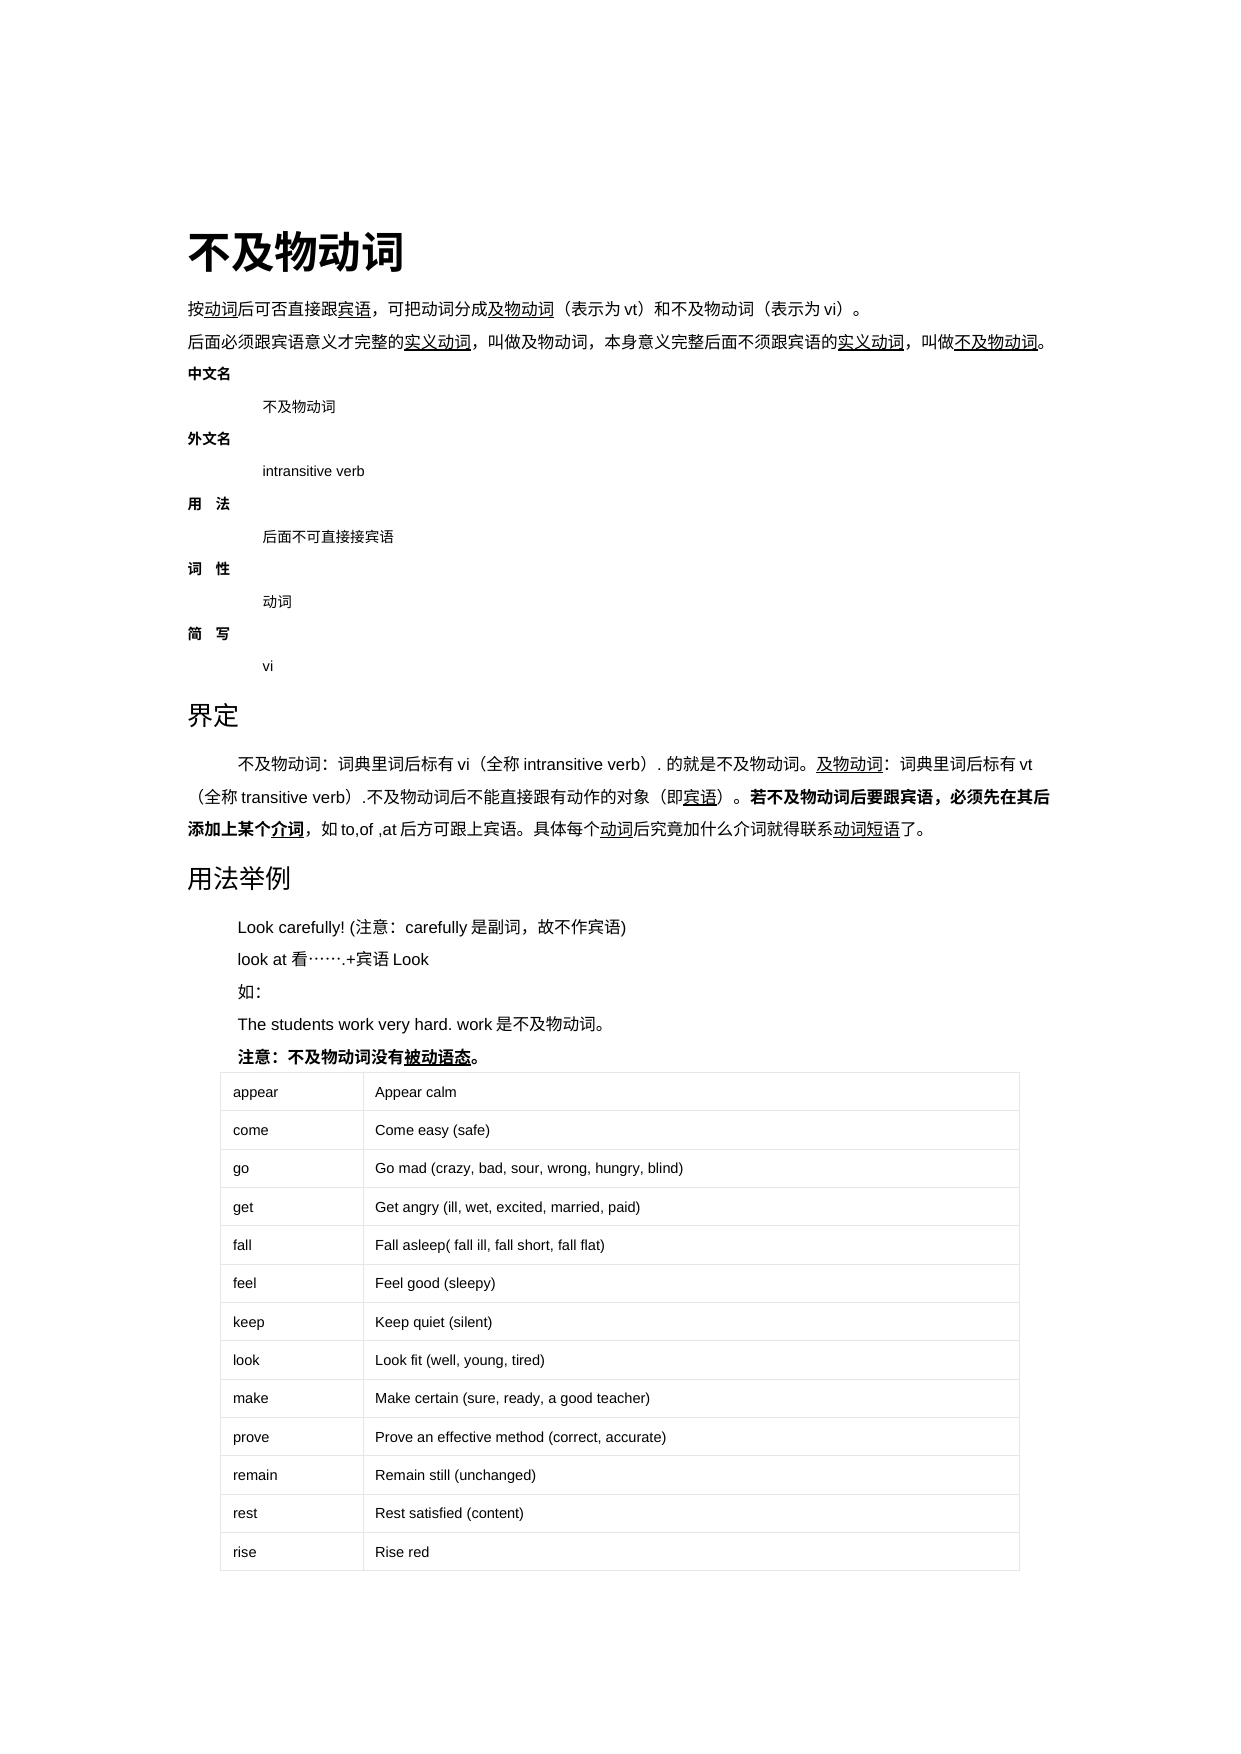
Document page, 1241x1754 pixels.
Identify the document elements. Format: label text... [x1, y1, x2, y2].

table_cell come [221, 1111, 363, 1149]
table_cell look [221, 1341, 363, 1379]
table_cell Remain still (unchanged) [364, 1456, 1019, 1494]
table_header appear [221, 1073, 363, 1110]
text 后面不可直接接宾语 [262, 519, 1053, 552]
table_cell Get angry (ill, wet, excited, married, paid) [364, 1188, 1019, 1225]
text 按动词后可否直接跟宾语，可把动词分成及物动词（表示为vt）和不及物动词（表示为vi）。 [187, 292, 1053, 324]
text The students work very hard. work是不及物动词。 [187, 1007, 1053, 1039]
table_cell Come easy (safe) [364, 1111, 1019, 1149]
text look at 看…….+宾语 Look [187, 942, 1053, 974]
text 简 写 [187, 617, 1053, 649]
text 不及物动词 [187, 162, 1053, 292]
table_cell Rest satisfied (content) [364, 1495, 1019, 1532]
table_cell Feel good (sleepy) [364, 1265, 1019, 1302]
table_cell keep [221, 1303, 363, 1340]
table_cell rise [221, 1533, 363, 1570]
table_header Appear calm [364, 1073, 1019, 1110]
table_cell remain [221, 1456, 363, 1494]
table_cell Keep quiet (silent) [364, 1303, 1019, 1340]
table_cell prove [221, 1418, 363, 1455]
text 外文名 [187, 422, 1053, 454]
table_cell Go mad (crazy, bad, sour, wrong, hungry, blind) [364, 1150, 1019, 1187]
table_cell rest [221, 1495, 363, 1532]
text 不及物动词 [262, 389, 1053, 422]
text 中文名 [187, 357, 1053, 389]
text 动词 [262, 584, 1053, 617]
text 词 性 [187, 552, 1053, 584]
table_cell Make certain (sure, ready, a good teacher) [364, 1380, 1019, 1417]
text 如： [187, 974, 1053, 1007]
table_cell Rise red [364, 1533, 1019, 1570]
table_cell Prove an effective method (correct, accurate) [364, 1418, 1019, 1455]
table_cell make [221, 1380, 363, 1417]
table_cell feel [221, 1265, 363, 1302]
text 注意：不及物动词没有被动语态。 [187, 1039, 1053, 1072]
text 用法举例 [187, 844, 1053, 909]
text intransitive verb [262, 454, 1053, 487]
text 后面必须跟宾语意义才完整的实义动词，叫做及物动词，本身意义完整后面不须跟宾语的实义动词，叫做不及物动词。 [187, 324, 1053, 357]
text Look carefully! (注意：carefully是副词，故不作宾语) [187, 909, 1053, 942]
table_cell Fall asleep( fall ill, fall short, fall flat) [364, 1226, 1019, 1264]
text 不及物动词：词典里词后标有vi（全称 intransitive verb）. 的就是不及物动词。及物动词：词典里词后标有vt（全称 transitive verb）.不及物动词后不能直接跟有动作的对象（即宾语）。若不及物动词后要跟宾语，必须先在其后添加上某个介词，如to,of ,at后方可跟上宾语。具体每个动词后究竟加什么介词就得联系动词短语了。 [187, 747, 1053, 844]
text 用 法 [187, 487, 1053, 519]
table_cell go [221, 1150, 363, 1187]
table_cell Look fit (well, young, tired) [364, 1341, 1019, 1379]
text 界定 [187, 682, 1053, 747]
table_cell get [221, 1188, 363, 1225]
text vi [262, 649, 1053, 682]
table_cell fall [221, 1226, 363, 1264]
